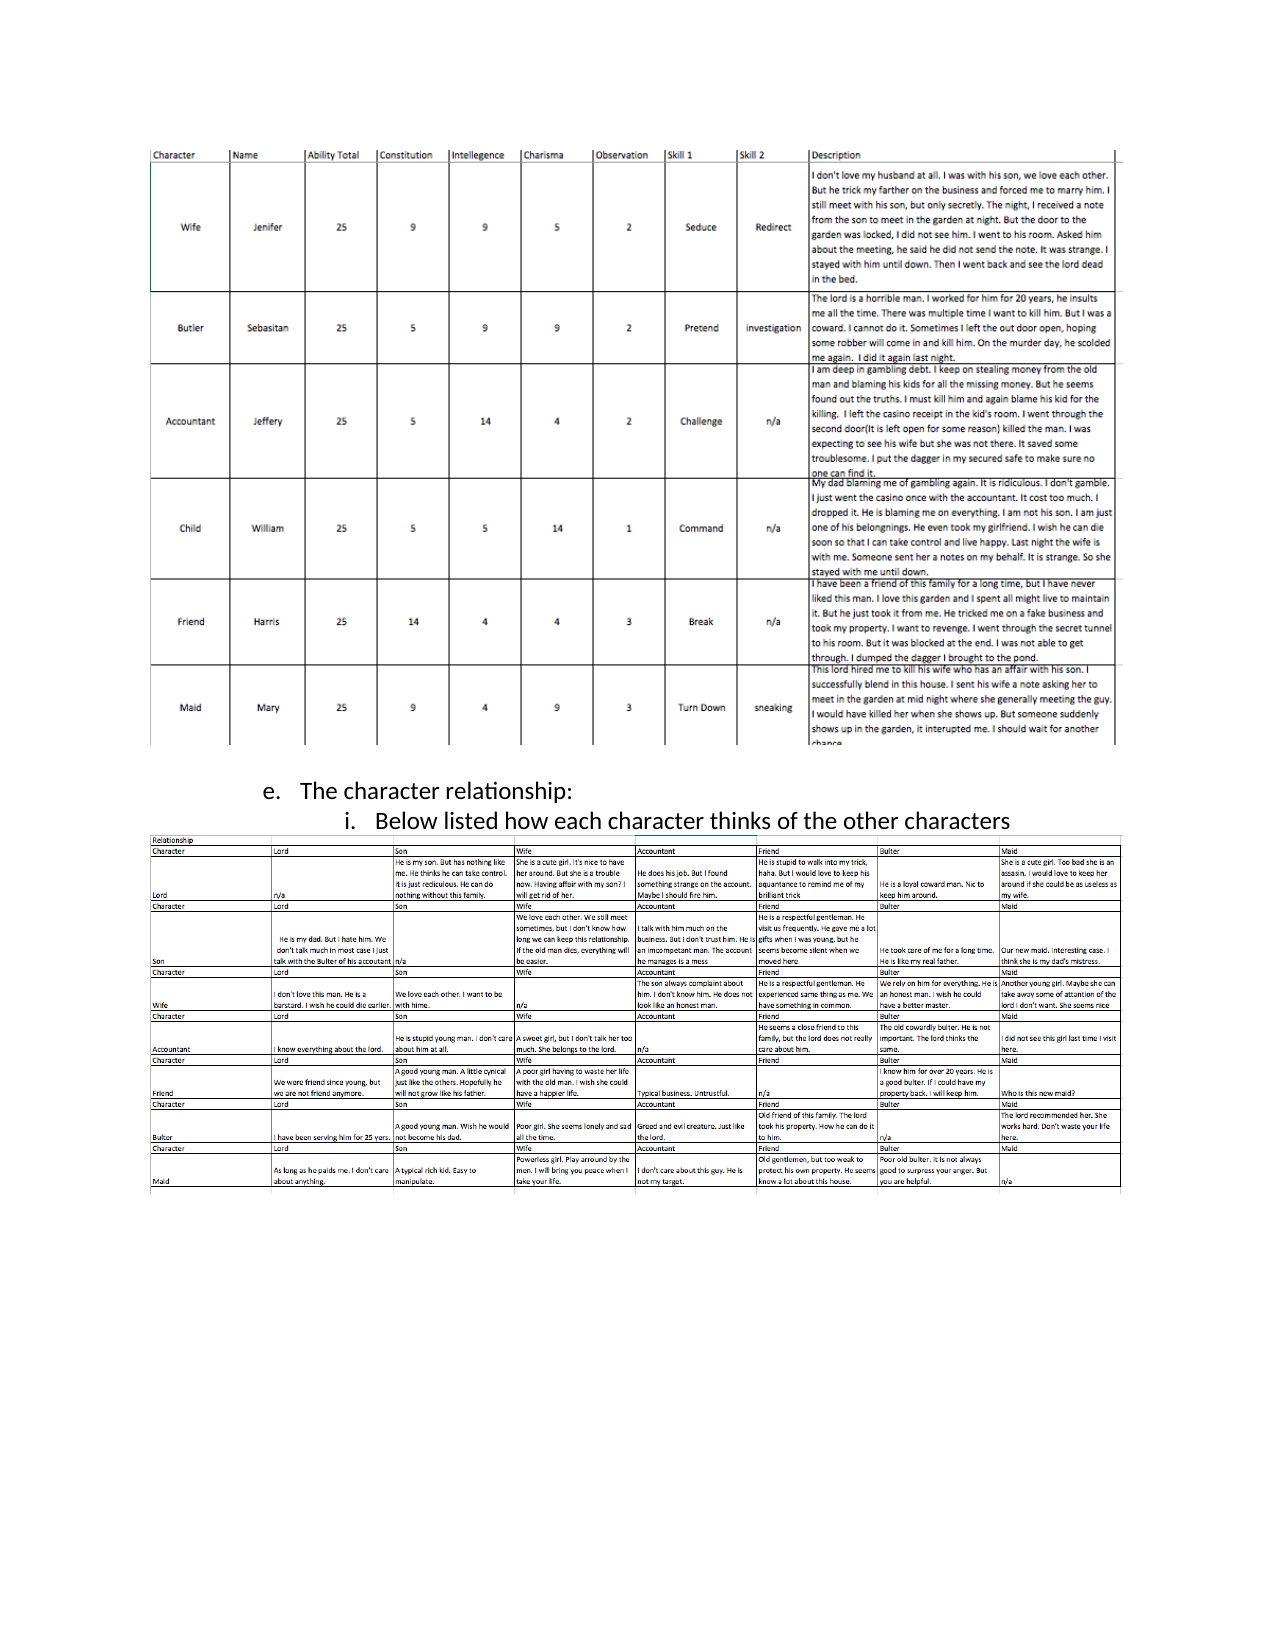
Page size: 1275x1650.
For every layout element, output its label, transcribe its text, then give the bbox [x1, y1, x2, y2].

list The character relationship: [262, 775, 1125, 805]
picture [150, 150, 1124, 745]
picture [150, 835, 1124, 1194]
list Below listed how each character thinks of the other characters [356, 805, 1125, 836]
